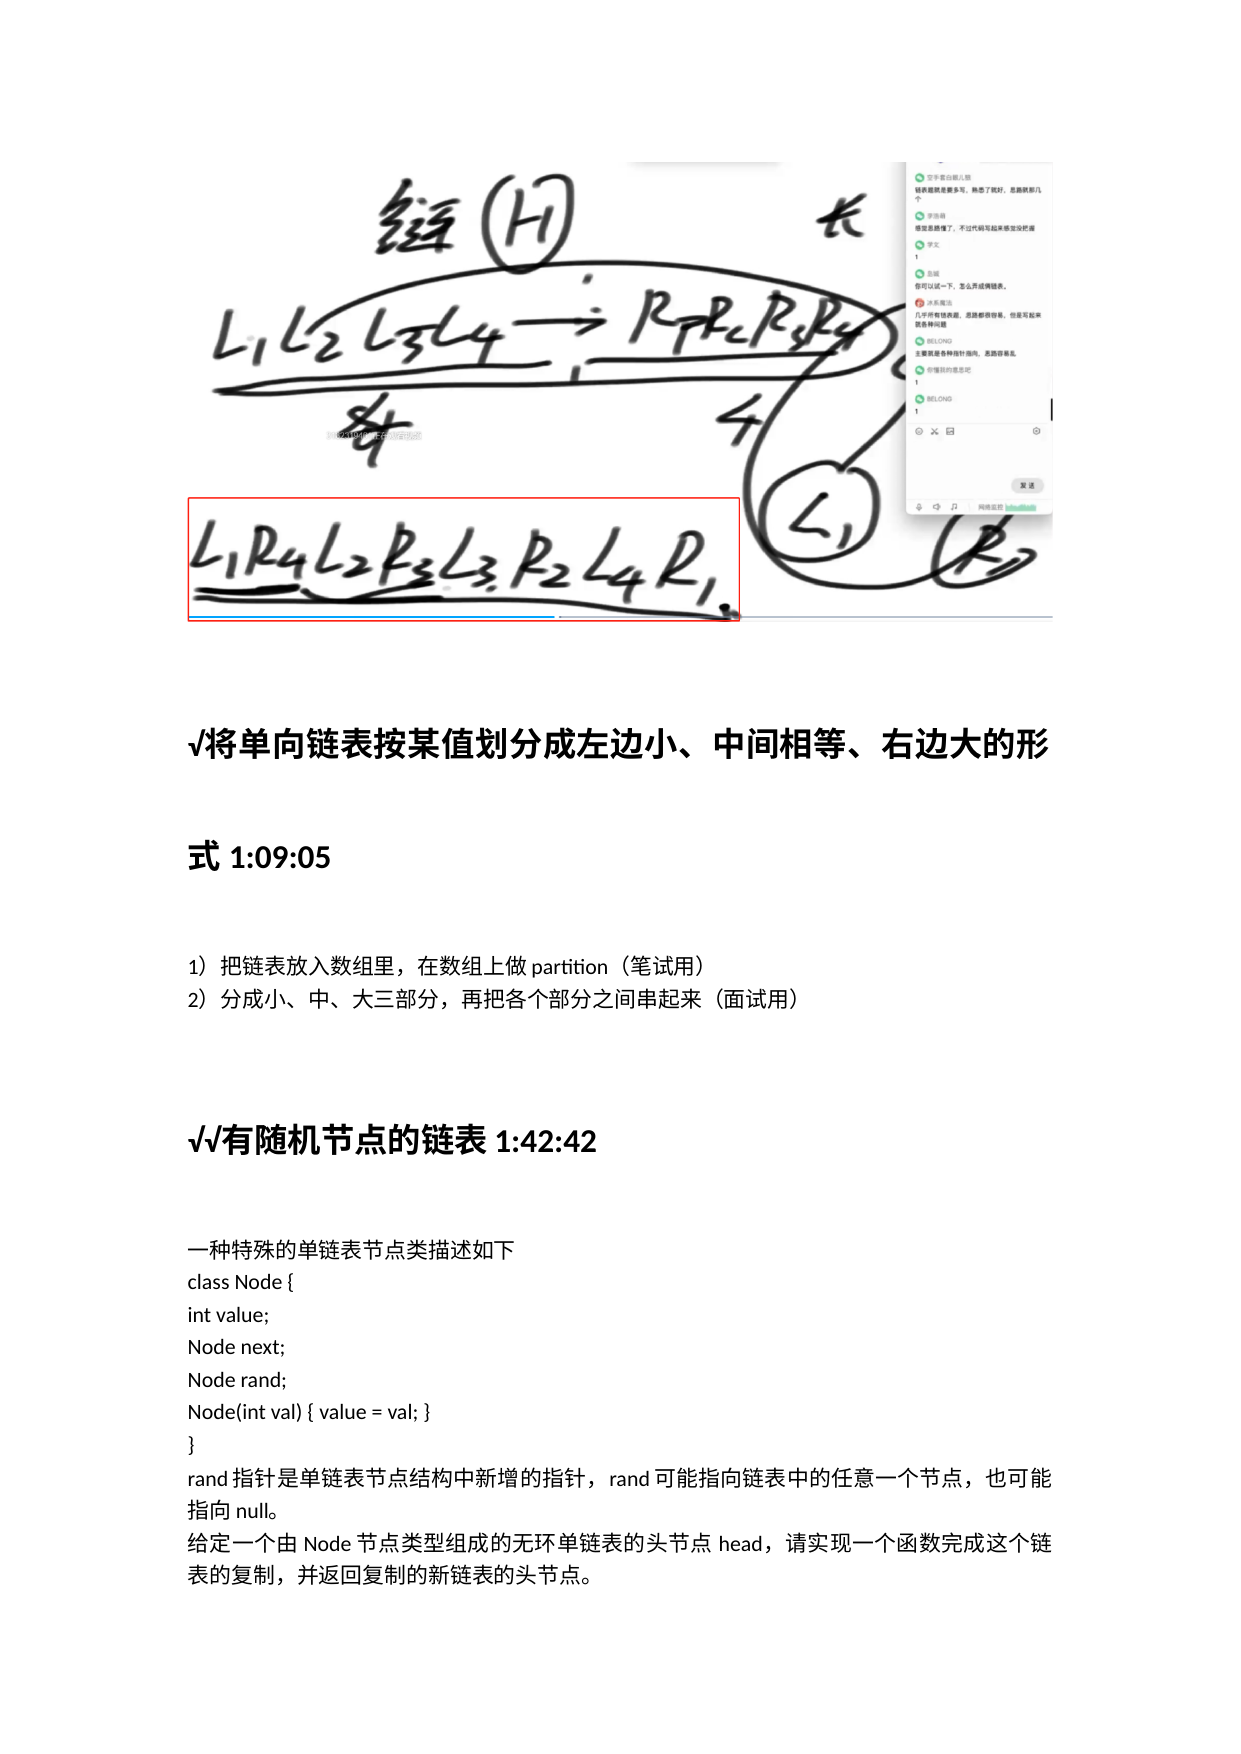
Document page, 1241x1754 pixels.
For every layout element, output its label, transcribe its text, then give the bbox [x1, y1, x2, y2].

text rand指针是单链表节点结构中新增的指针，rand可能指向链表中的任意一个节点，也可能指向null。 [187, 1460, 1053, 1525]
text 2）分成小、中、大三部分，再把各个部分之间串起来（面试用） [187, 981, 1053, 1014]
text 给定一个由Node节点类型组成的无环单链表的头节点 head，请实现一个函数完成这个链表的复制，并返回复制的新链表的头节点。 [187, 1525, 1053, 1590]
subtitle √√有随机节点的链表1:42:42 [187, 1106, 1053, 1171]
text 1）把链表放入数组里，在数组上做partition（笔试用） [187, 949, 1053, 981]
text 一种特殊的单链表节点类描述如下 [187, 1233, 1053, 1265]
picture [187, 162, 1053, 622]
text Node rand; [187, 1363, 1053, 1395]
text } [187, 1428, 1053, 1460]
text Node next; [187, 1330, 1053, 1363]
text Node(int val) { value = val; } [187, 1395, 1053, 1428]
text class Node { [187, 1265, 1053, 1298]
subtitle √将单向链表按某值划分成左边小、中间相等、右边大的形式 1:09:05 [187, 709, 1053, 886]
text int value; [187, 1298, 1053, 1330]
